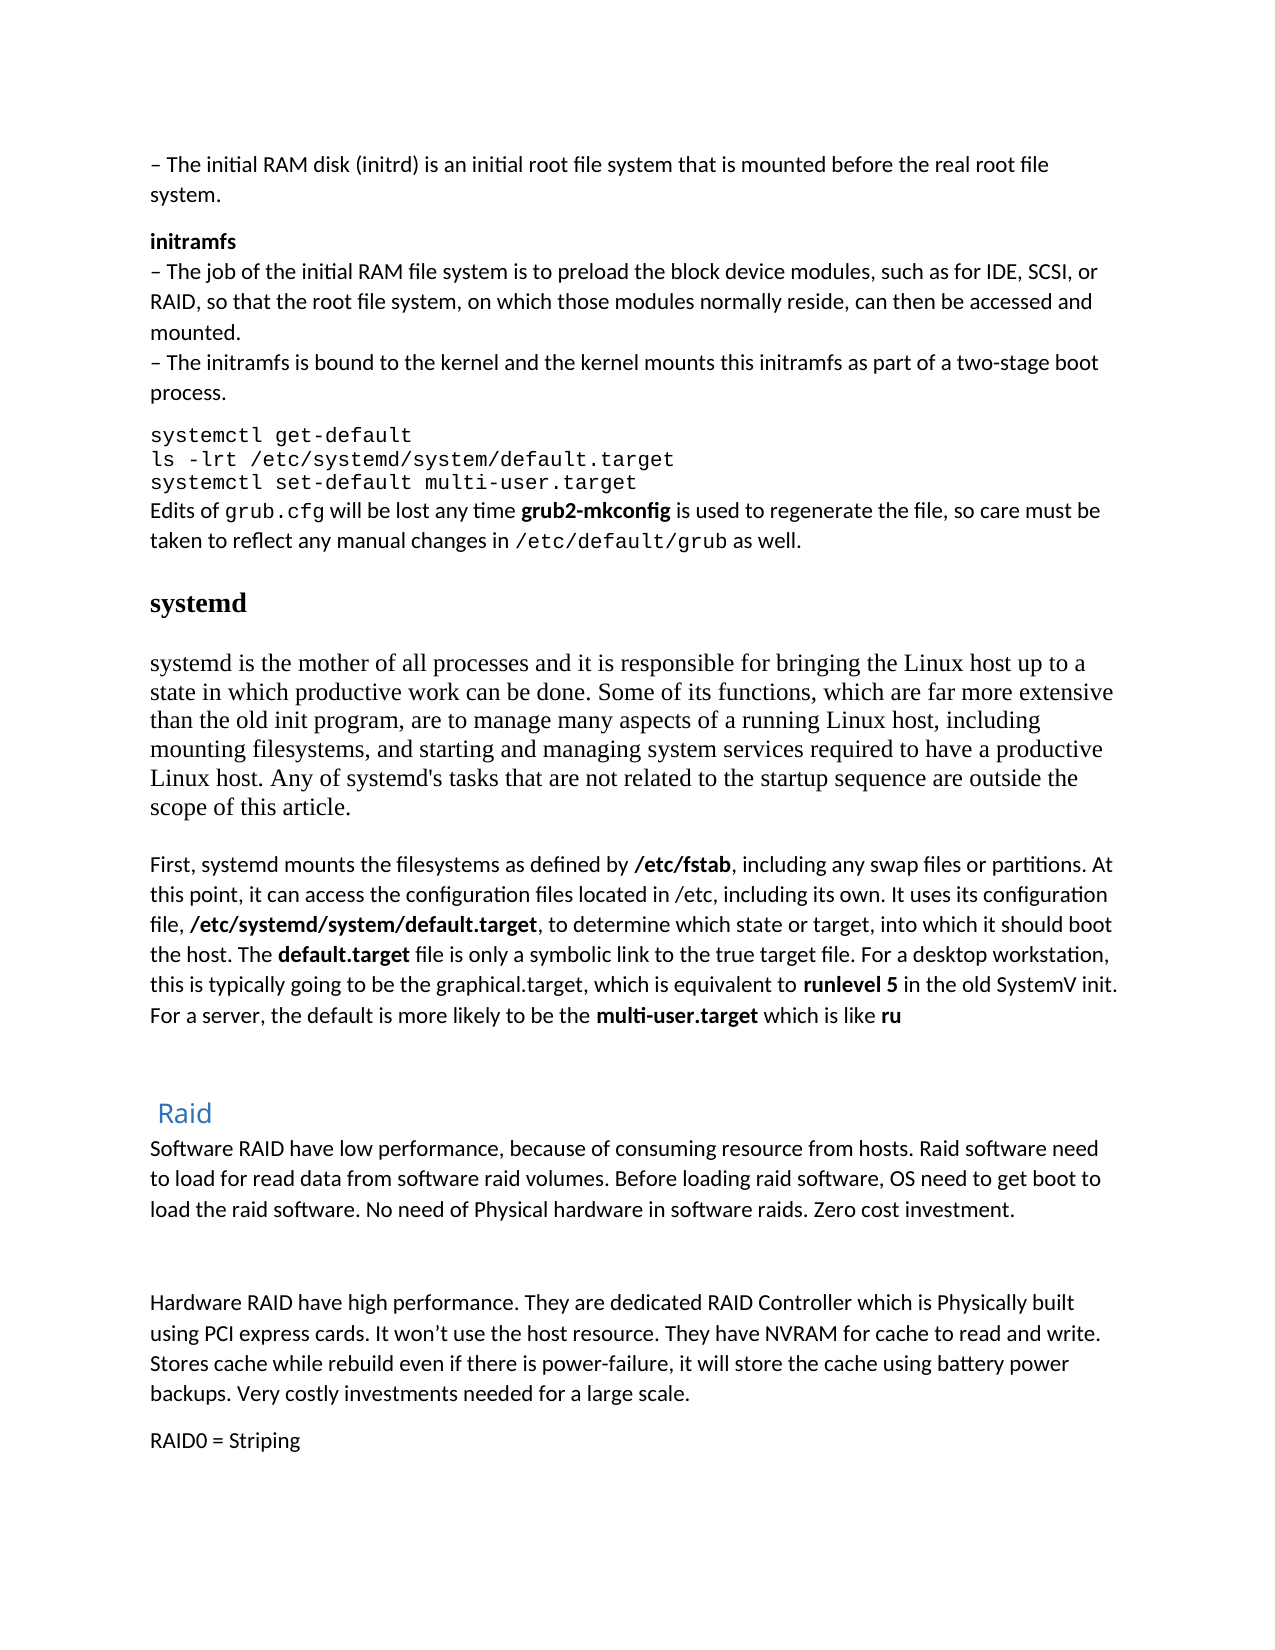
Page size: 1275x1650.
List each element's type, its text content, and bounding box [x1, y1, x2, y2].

text Software RAID have low performance, because of consuming resource from hosts. Raid software need to load for read data from software raid volumes. Before loading raid software, OS need to get boot to load the raid software. No need of Physical hardware in software raids. Zero cost investment. [150, 1134, 1125, 1223]
subtitle systemd [150, 587, 1125, 619]
text systemctl get-default [150, 425, 1125, 449]
text ls -lrt /etc/systemd/system/default.target [150, 449, 1125, 472]
text initramfs – The job of the initial RAM file system is to preload the block device modules, such as for IDE, SCSI, or RAID, so that the root file system, on which those modules normally reside, can then be accessed and mounted. – The initramfs is bound to the kernel and the kernel mounts this initramfs as part of a two-stage boot process. [150, 227, 1125, 406]
text Hardware RAID have high performance. They are dedicated RAID Controller which is Physically built using PCI express cards. It won’t use the host resource. They have NVRAM for cache to read and write. Stores cache while rebuild even if there is power-failure, it will store the cache using battery power backups. Very costly investments needed for a large scale. [150, 1288, 1125, 1407]
text systemd is the mother of all processes and it is responsible for bringing the Linux host up to a state in which productive work can be done. Some of its functions, which are far more extensive than the old init program, are to manage many aspects of a running Linux host, including mounting filesystems, and starting and managing system services required to have a productive Linux host. Any of systemd's tasks that are not related to the startup sequence are outside the scope of this article. [150, 648, 1125, 821]
text Edits of grub.cfg will be lost any time grub2-mkconfig is used to regenerate the file, so care must be taken to reflect any manual changes in /etc/default/grub as well. [150, 496, 1125, 555]
text systemctl set-default multi-user.target [150, 472, 1125, 496]
text RAID0 = Striping [150, 1426, 1125, 1454]
text – The initial RAM disk (initrd) is an initial root file system that is mounted before the real root file system. [150, 150, 1125, 208]
subtitle Raid [150, 1094, 1125, 1131]
text First, systemd mounts the filesystems as defined by /etc/fstab, including any swap files or partitions. At this point, it can access the configuration files located in /etc, including its own. It uses its configuration file, /etc/systemd/system/default.target, to determine which state or target, into which it should boot the host. The default.target file is only a symbolic link to the true target file. For a desktop workstation, this is typically going to be the graphical.target, which is equivalent to runlevel 5 in the old SystemV init. For a server, the default is more likely to be the multi-user.target which is like ru [150, 850, 1125, 1029]
